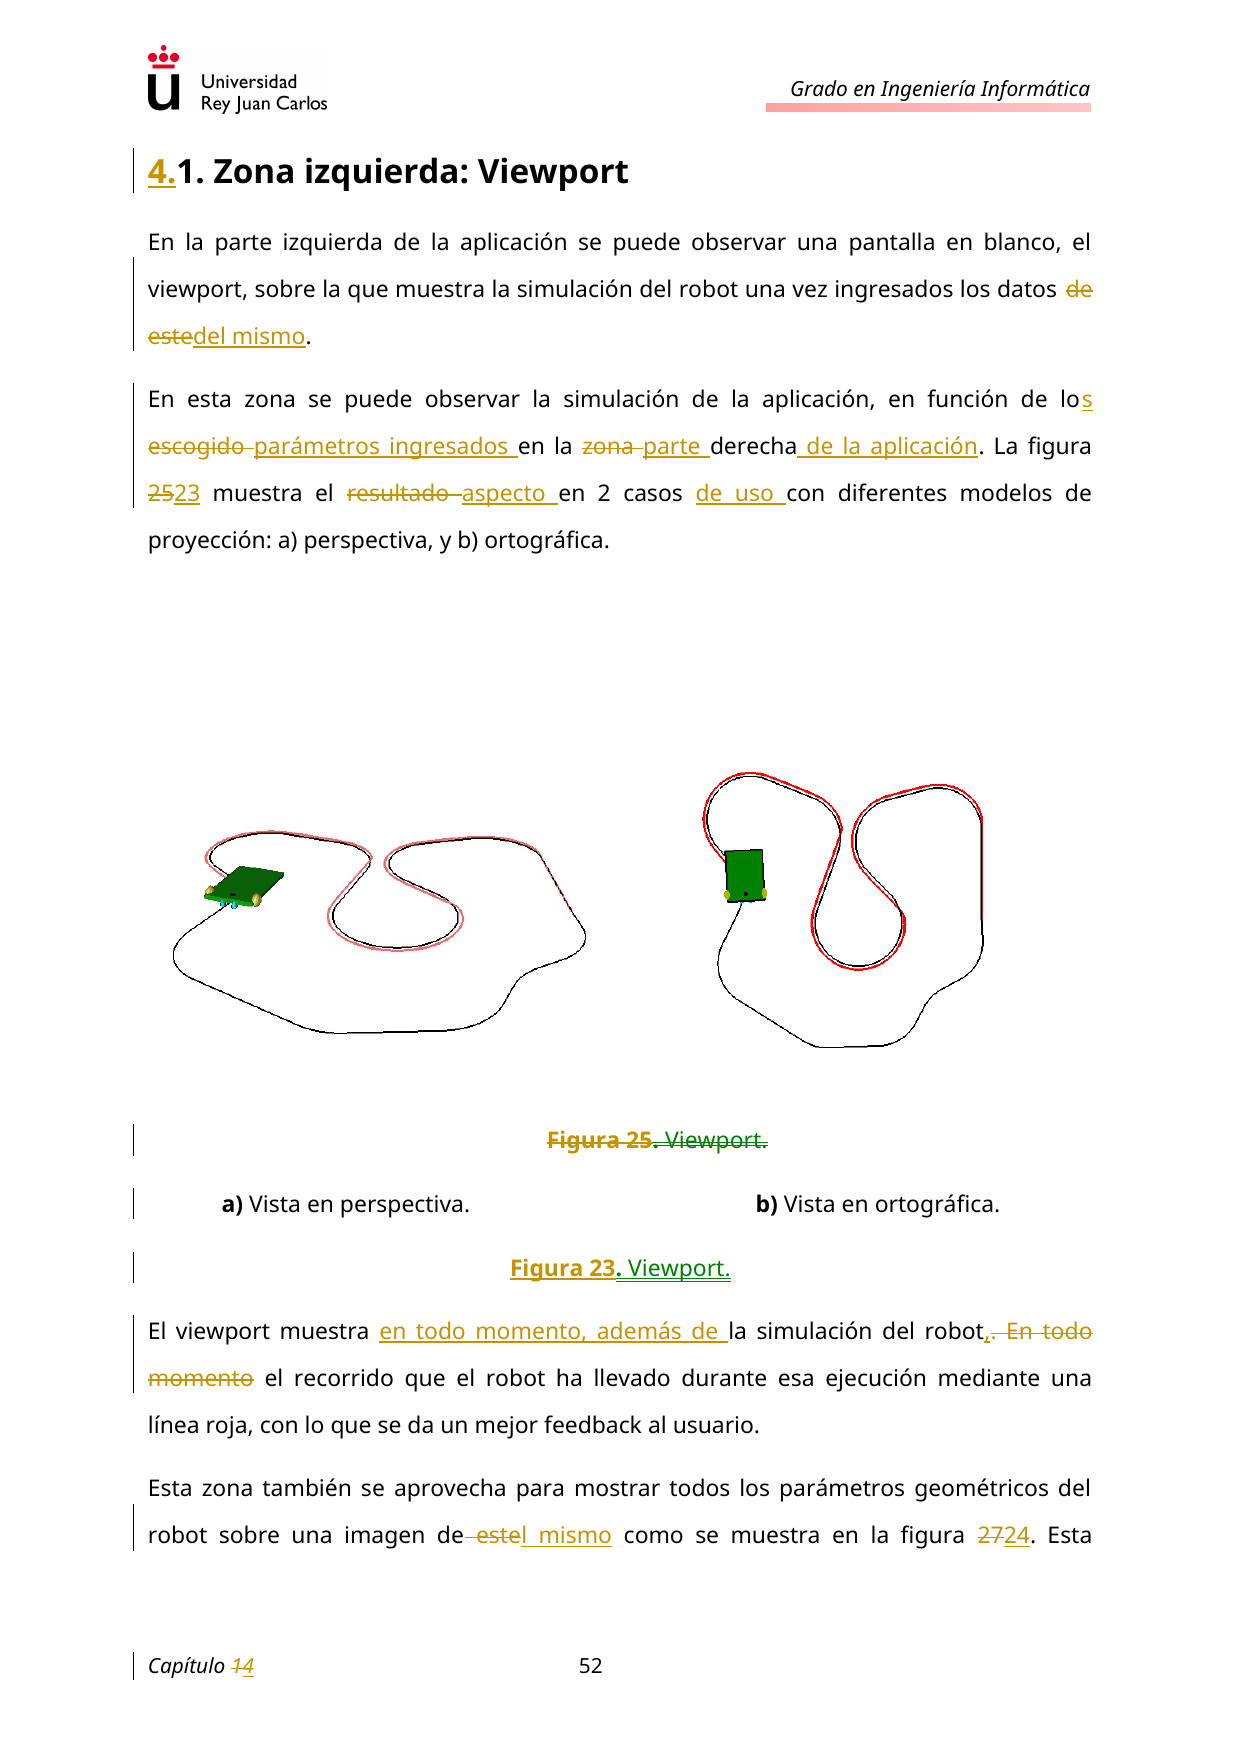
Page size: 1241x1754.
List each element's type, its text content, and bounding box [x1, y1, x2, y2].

text a) Vista en perspectiva. b) Vista en ortográfica. [221, 1188, 1092, 1219]
text 1. Zona izquierda: Viewport [148, 148, 1092, 193]
picture [663, 714, 1041, 1093]
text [148, 1472, 1092, 1551]
text En esta zona se puede observar la simulación de la aplicación, en función de lo en la derecha. La figura muestra el en 2 casos con diferentes modelos de proyección: a) perspectiva, y b) ortográfica. [148, 383, 1092, 555]
text En la parte izquierda de la aplicación se puede observar una pantalla en blanco, el viewport, sobre la que muestra la simulación del robot una vez ingresados los datos . [148, 226, 1092, 351]
picture [148, 45, 327, 114]
picture [147, 773, 611, 1093]
text El viewport muestra la simulación del robot el recorrido que el robot ha llevado durante esa ejecución mediante una línea roja, con lo que se da un mejor feedback al usuario. [148, 1315, 1092, 1440]
